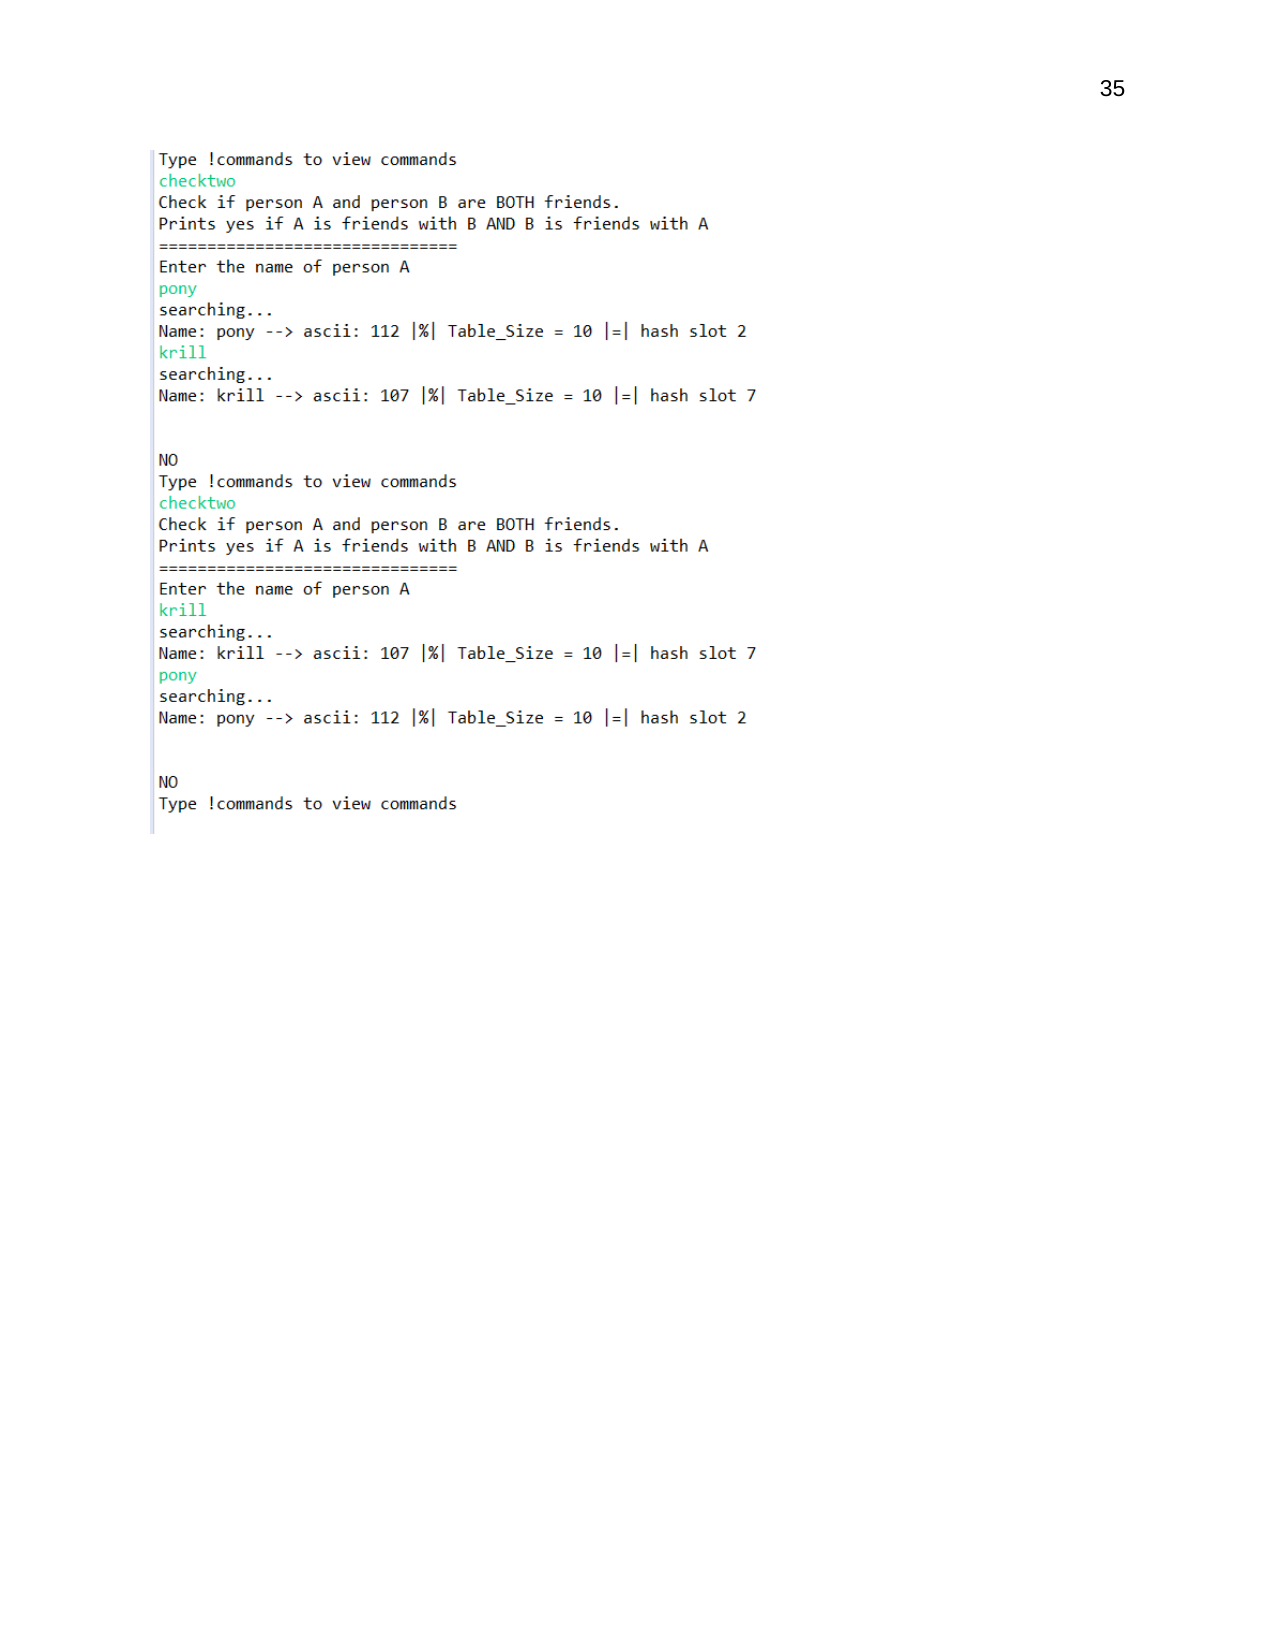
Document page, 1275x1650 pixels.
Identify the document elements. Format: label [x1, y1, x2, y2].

picture [150, 150, 936, 834]
